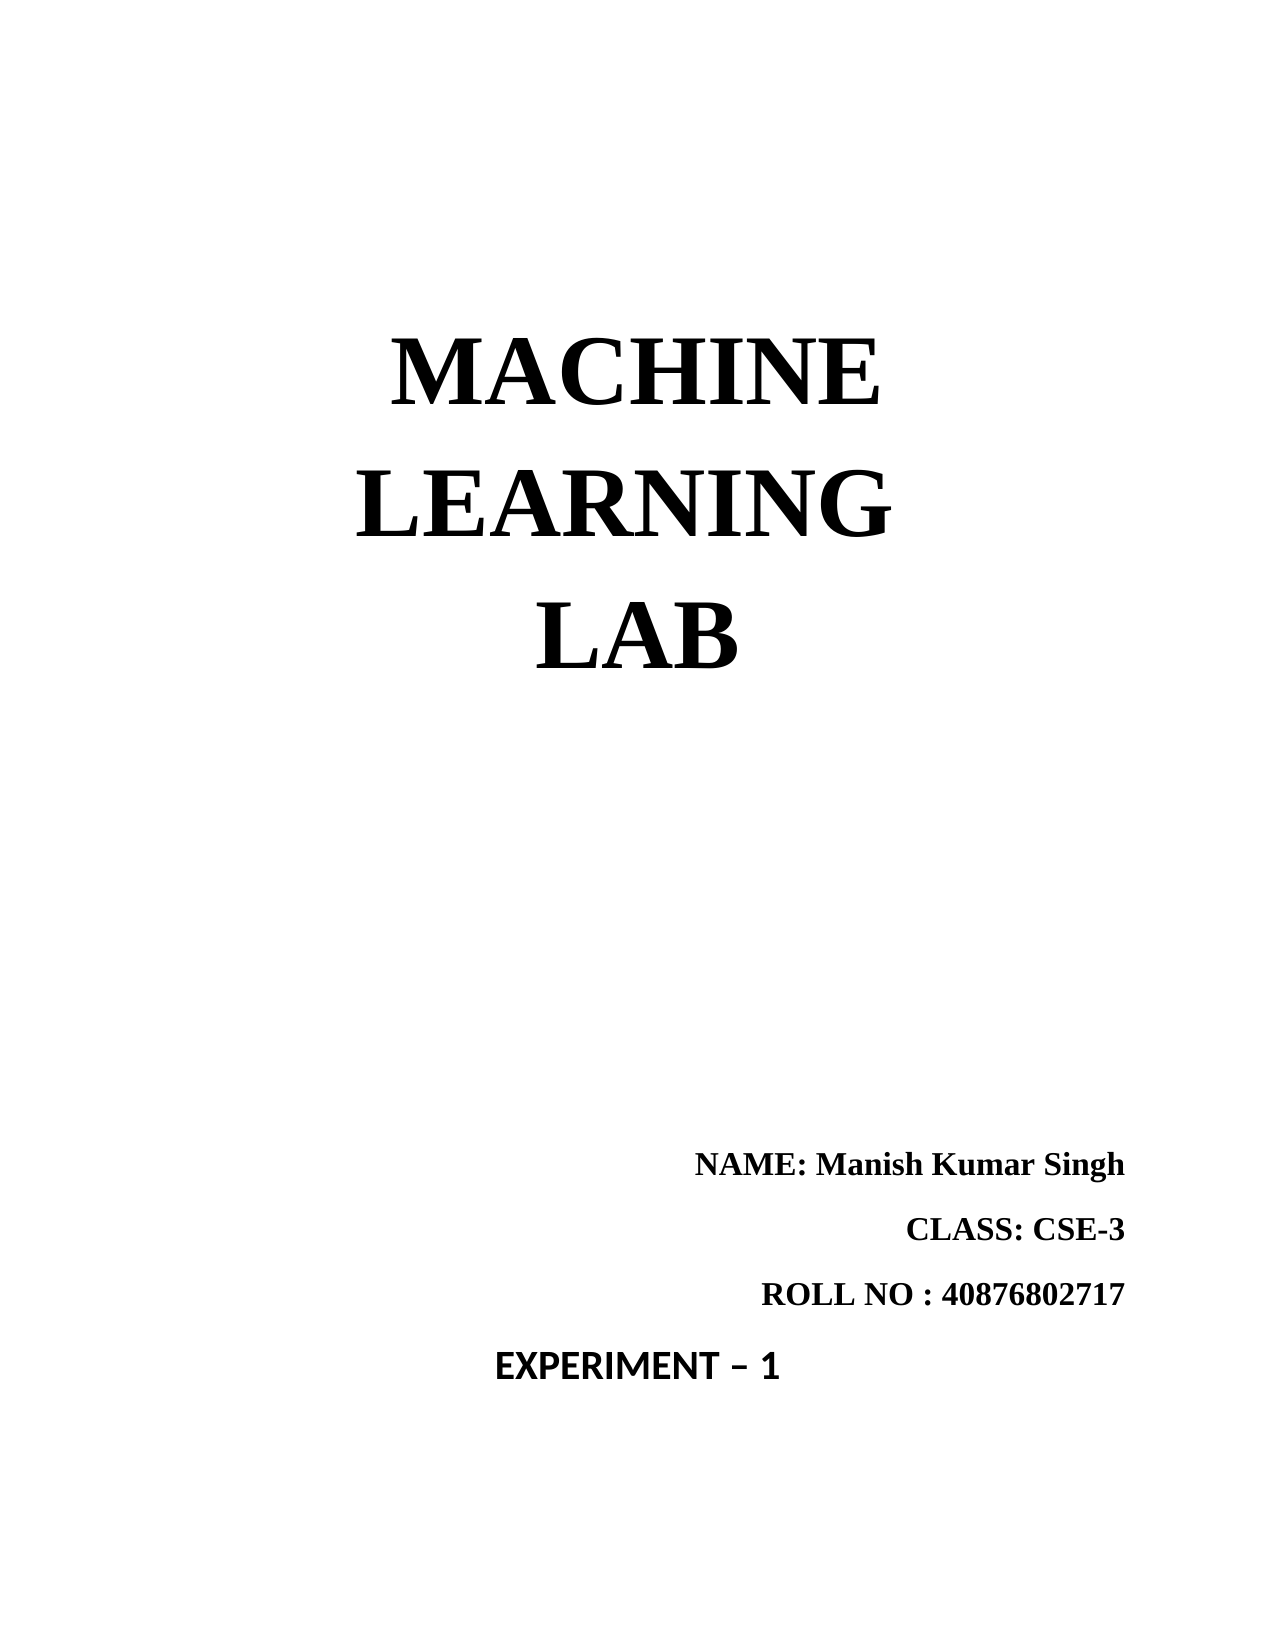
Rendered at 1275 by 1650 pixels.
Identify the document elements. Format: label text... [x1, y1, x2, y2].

text EXPERIMENT – 1 [150, 1339, 1125, 1390]
text CLASS: CSE-3 [450, 1209, 1125, 1247]
text ROLL NO : 40876802717 [450, 1274, 1125, 1312]
text NAME: Manish Kumar Singh [450, 1144, 1125, 1182]
text MACHINE LEARNING LAB [150, 311, 1125, 691]
